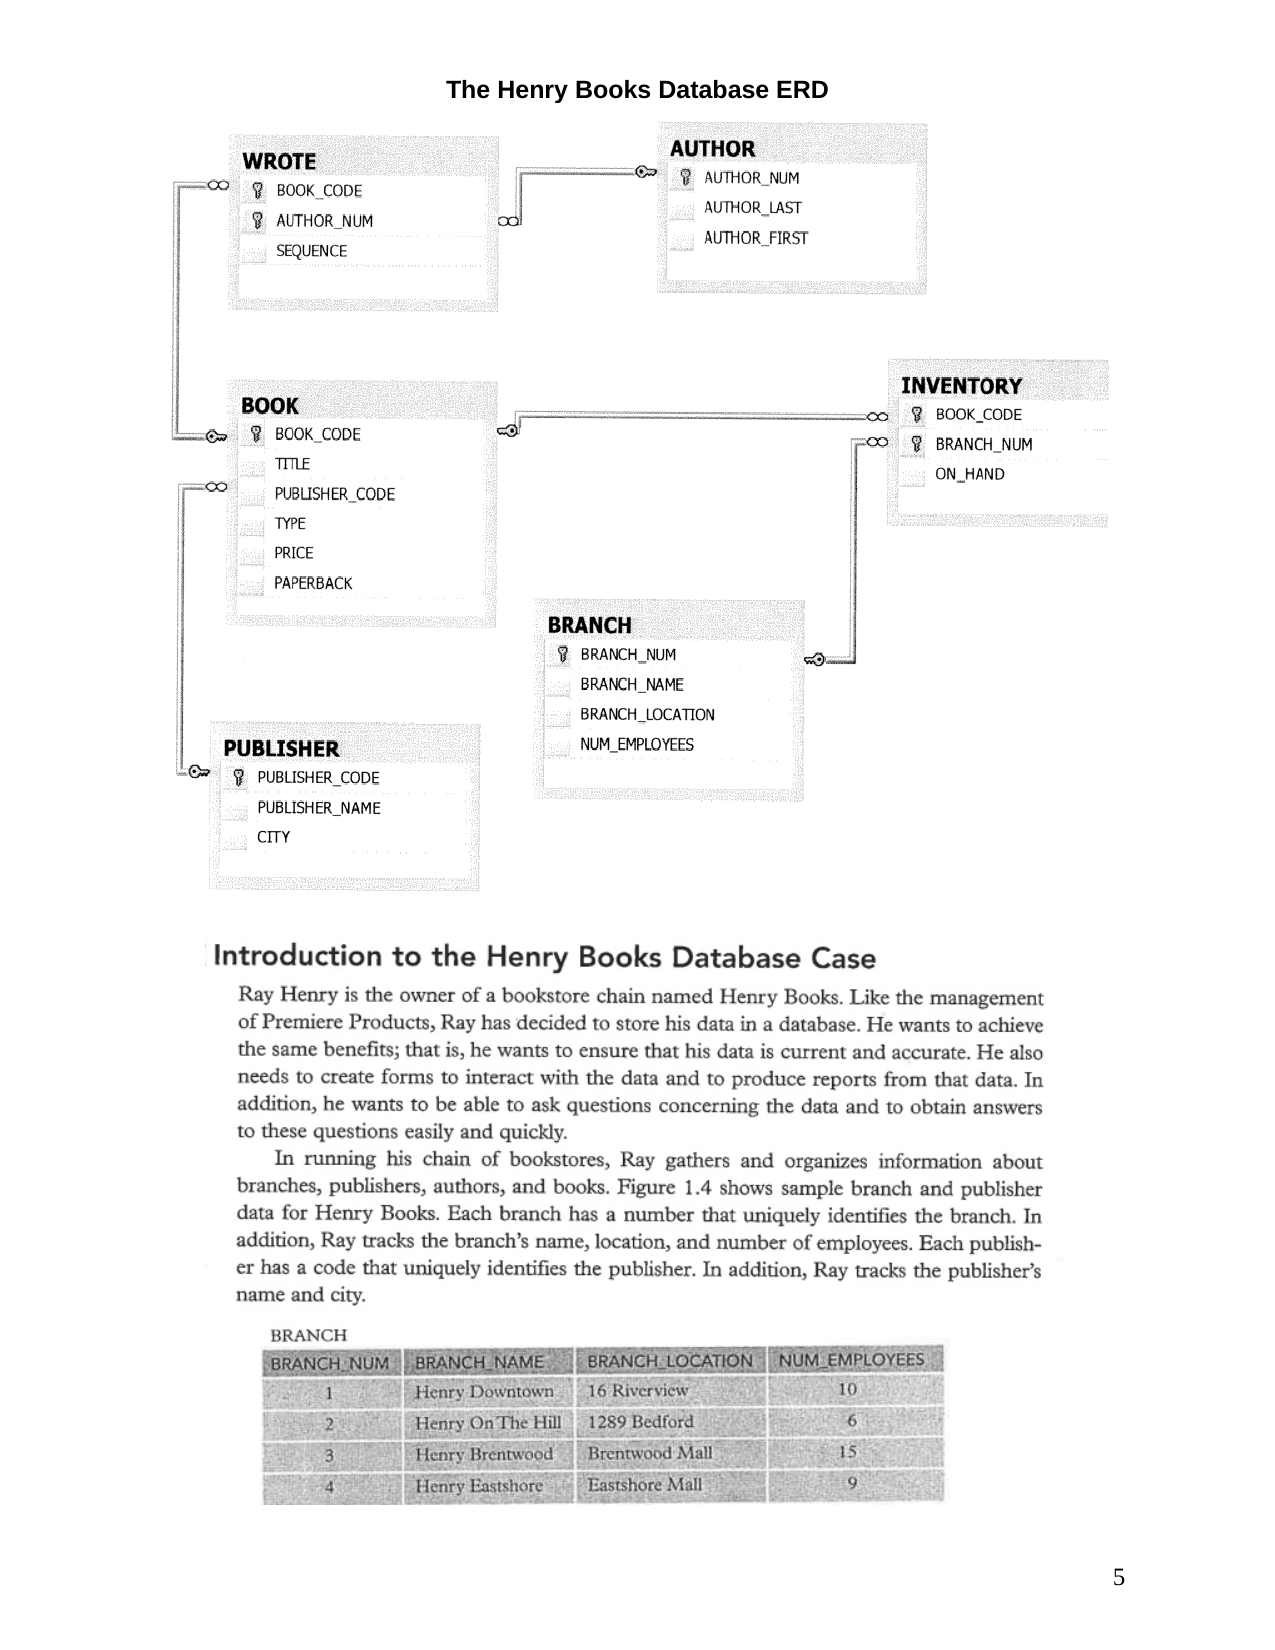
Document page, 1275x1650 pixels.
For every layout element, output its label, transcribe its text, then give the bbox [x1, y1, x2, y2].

text The Henry Books Database ERD [150, 75, 1125, 104]
picture [205, 933, 1070, 1505]
picture [154, 103, 1121, 905]
